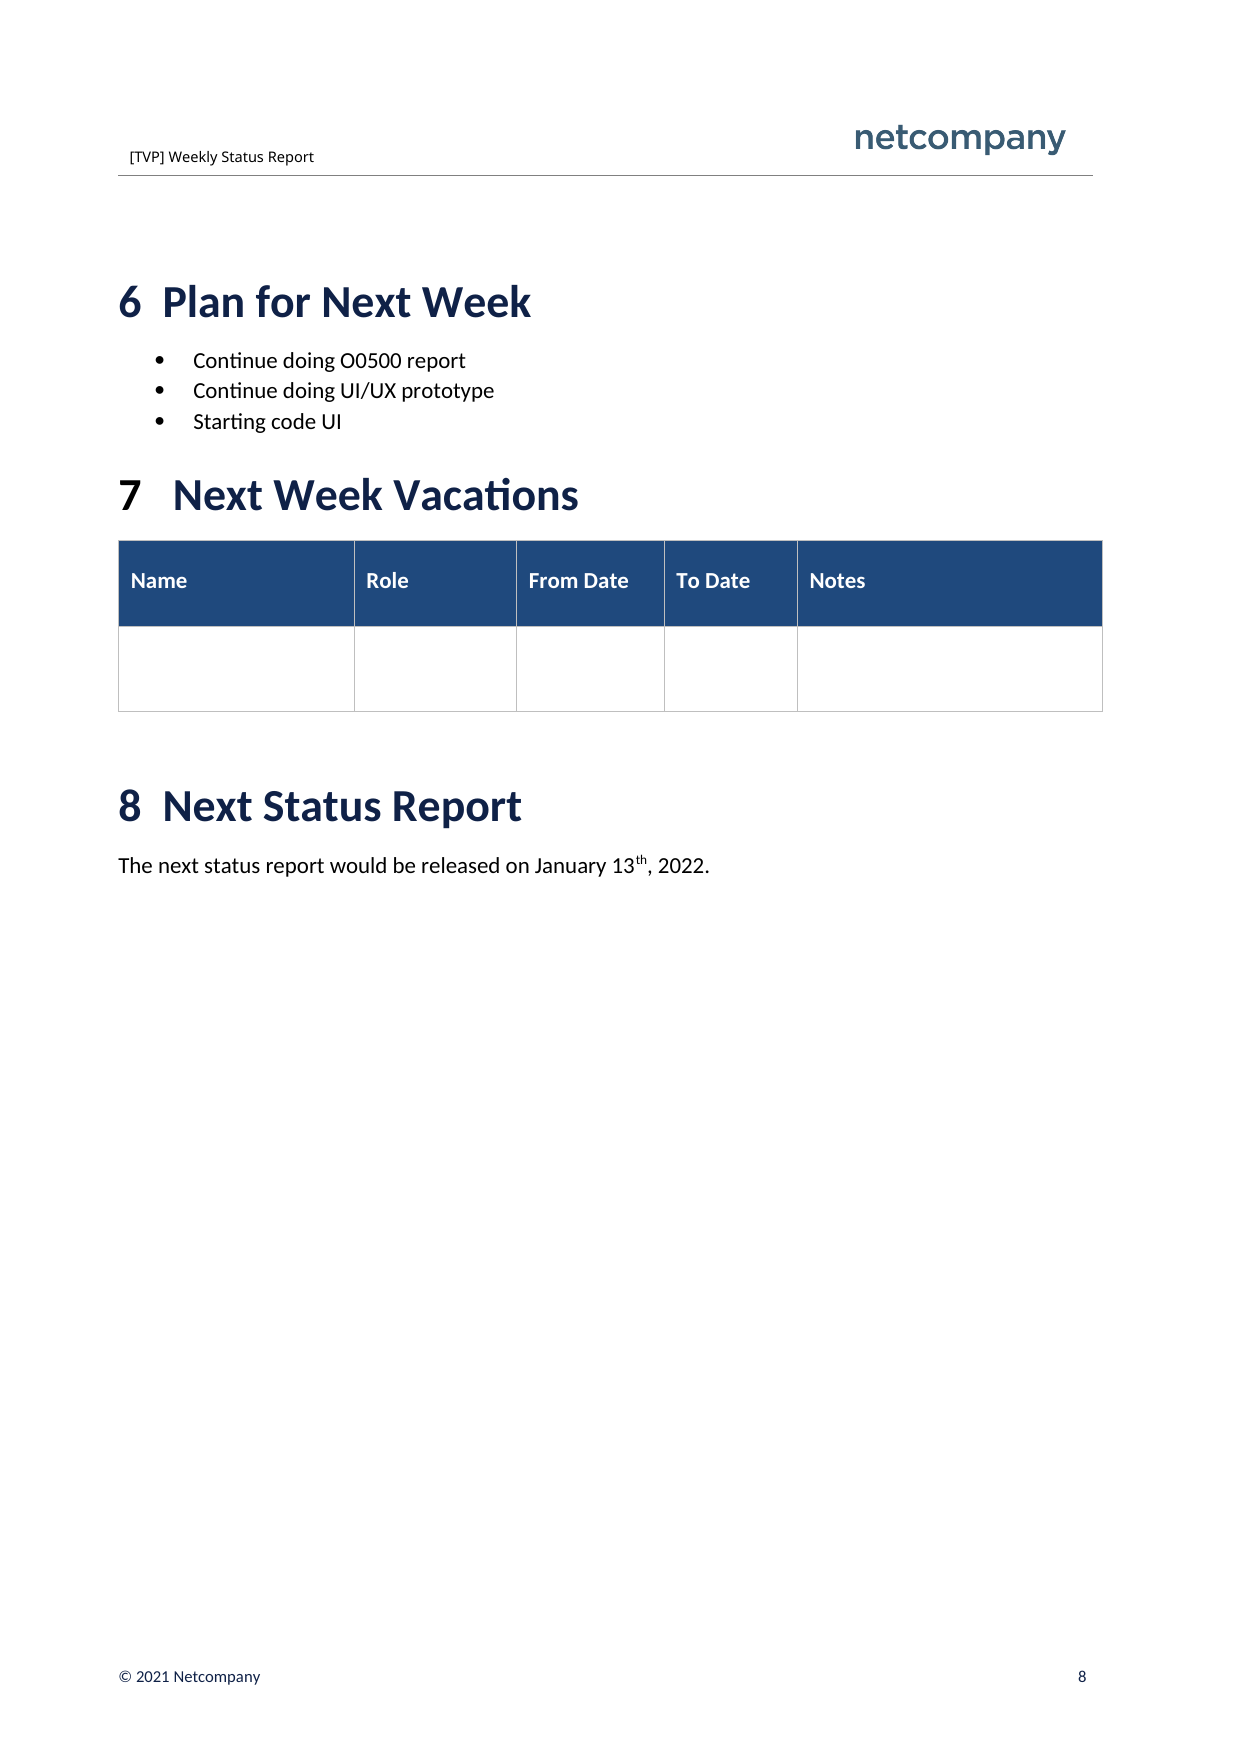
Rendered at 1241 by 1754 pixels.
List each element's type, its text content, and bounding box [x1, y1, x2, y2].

picture [838, 115, 1083, 163]
table_header From Date [517, 541, 664, 626]
table_cell [517, 627, 664, 711]
table_header Notes [798, 541, 1102, 626]
subtitle Plan for Next Week [118, 272, 1113, 328]
list Continue doing O0500 report [156, 346, 1113, 374]
list Continue doing UI/UX prototype [156, 377, 1113, 405]
table_cell [665, 627, 797, 711]
text The next status report would be released on January 13th, 2022. [118, 851, 1113, 879]
table_cell [119, 627, 354, 711]
table_header Name [119, 541, 354, 626]
table_header To Date [665, 541, 797, 626]
list Starting code UI [156, 407, 1113, 435]
table_header Role [355, 541, 516, 626]
subtitle Next Status Report [118, 777, 1113, 833]
table_cell [798, 627, 1102, 711]
table_cell [355, 627, 516, 711]
subtitle Next Week Vacations [118, 466, 1113, 522]
